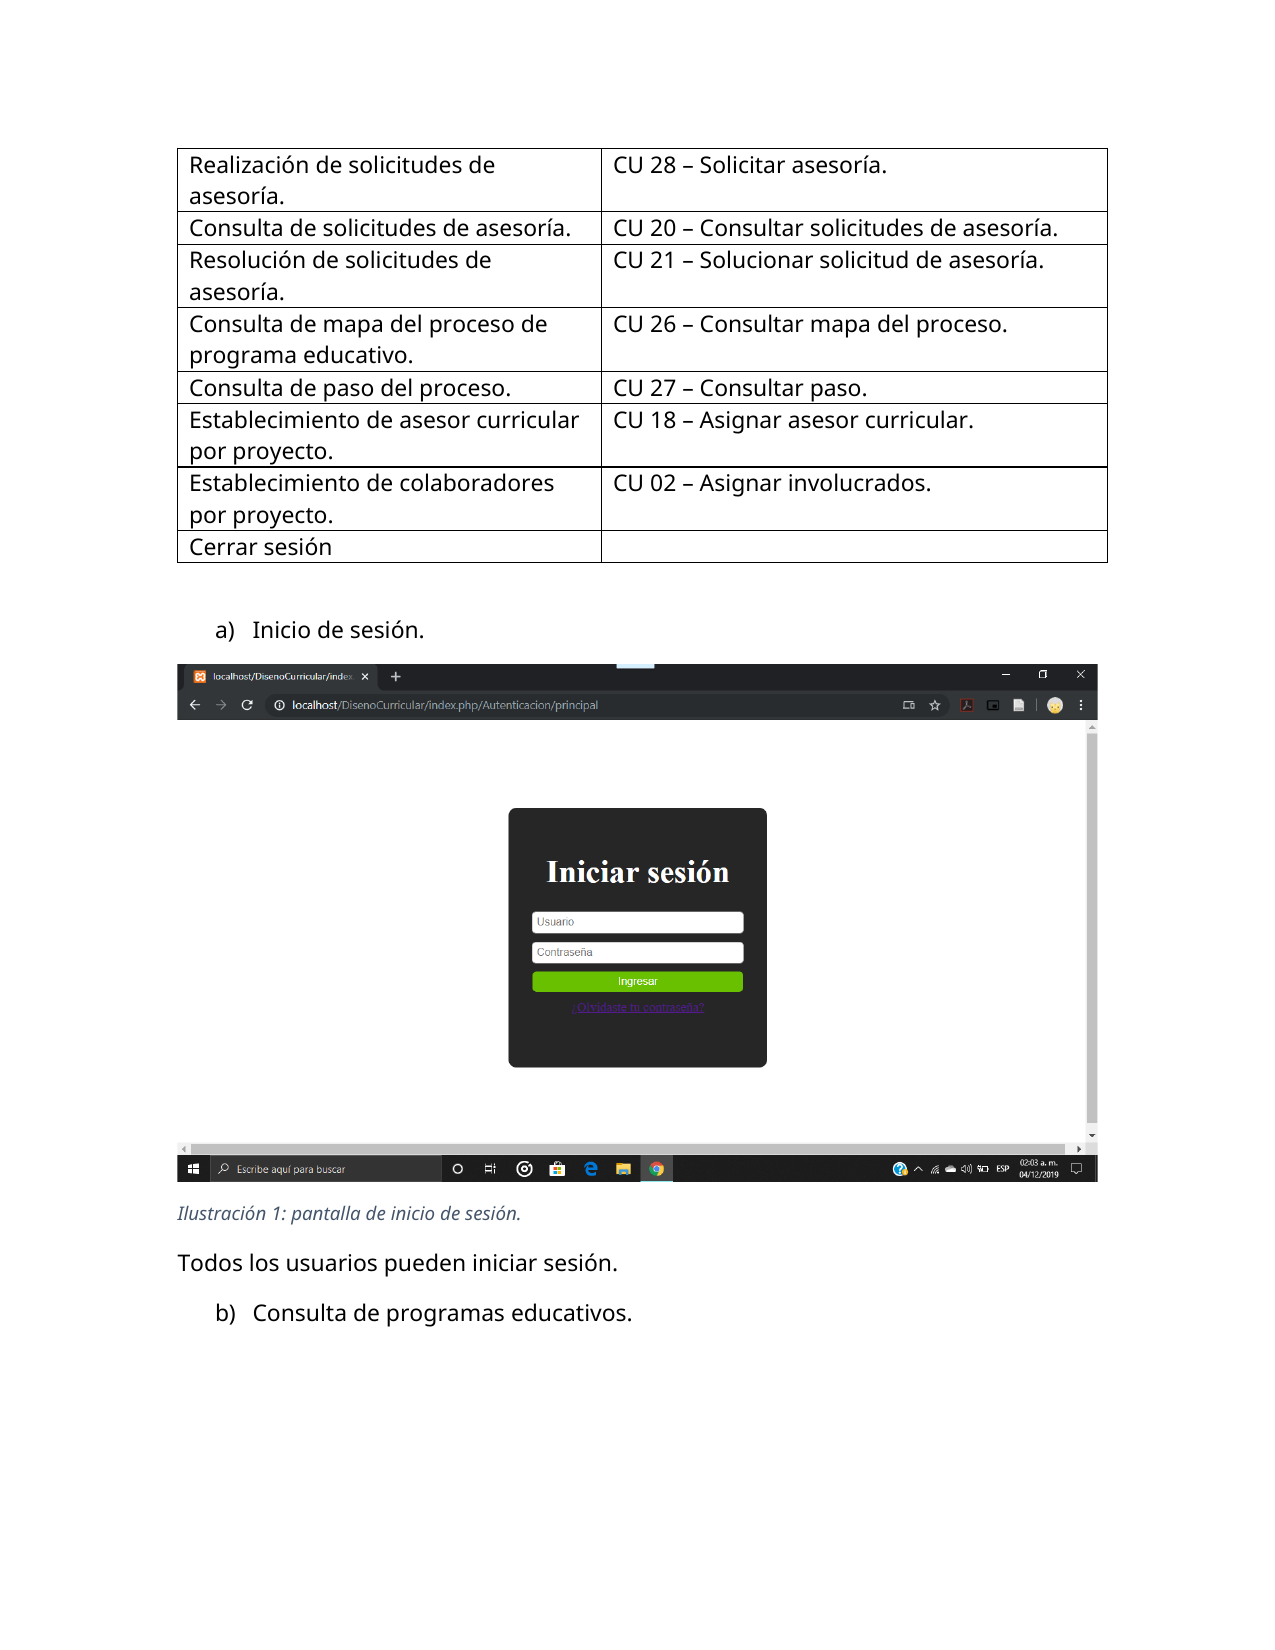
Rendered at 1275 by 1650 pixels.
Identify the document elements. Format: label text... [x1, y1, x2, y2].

table_cell CU 26 – Consultar mapa del proceso. [602, 308, 1107, 371]
table_cell Consulta de paso del proceso. [178, 372, 601, 403]
table_cell CU 28 – Solicitar asesoría. [602, 149, 1107, 211]
table_cell CU 27 – Consultar paso. [602, 372, 1107, 403]
picture [177, 664, 1098, 1182]
text Ilustración 1: pantalla de inicio de sesión. [177, 1201, 1098, 1226]
table_cell Realización de solicitudes de asesoría. [178, 149, 601, 211]
table_cell Consulta de solicitudes de asesoría. [178, 212, 601, 243]
table_cell Resolución de solicitudes de asesoría. [178, 245, 601, 307]
table_cell Establecimiento de colaboradores por proyecto. [178, 468, 601, 530]
text Todos los usuarios pueden iniciar sesión. [177, 1247, 1098, 1278]
table_cell Consulta de mapa del proceso de programa educativo. [178, 308, 601, 371]
table_cell CU 21 – Solucionar solicitud de asesoría. [602, 245, 1107, 307]
list Inicio de sesión. [215, 614, 1098, 645]
table_cell Cerrar sesión [178, 531, 601, 562]
table_cell CU 02 – Asignar involucrados. [602, 468, 1107, 530]
list Consulta de programas educativos. [215, 1297, 1098, 1328]
table_cell CU 20 – Consultar solicitudes de asesoría. [602, 212, 1107, 243]
table_cell Establecimiento de asesor curricular por proyecto. [178, 404, 601, 466]
table_cell CU 18 – Asignar asesor curricular. [602, 404, 1107, 466]
table_cell [602, 531, 1107, 562]
